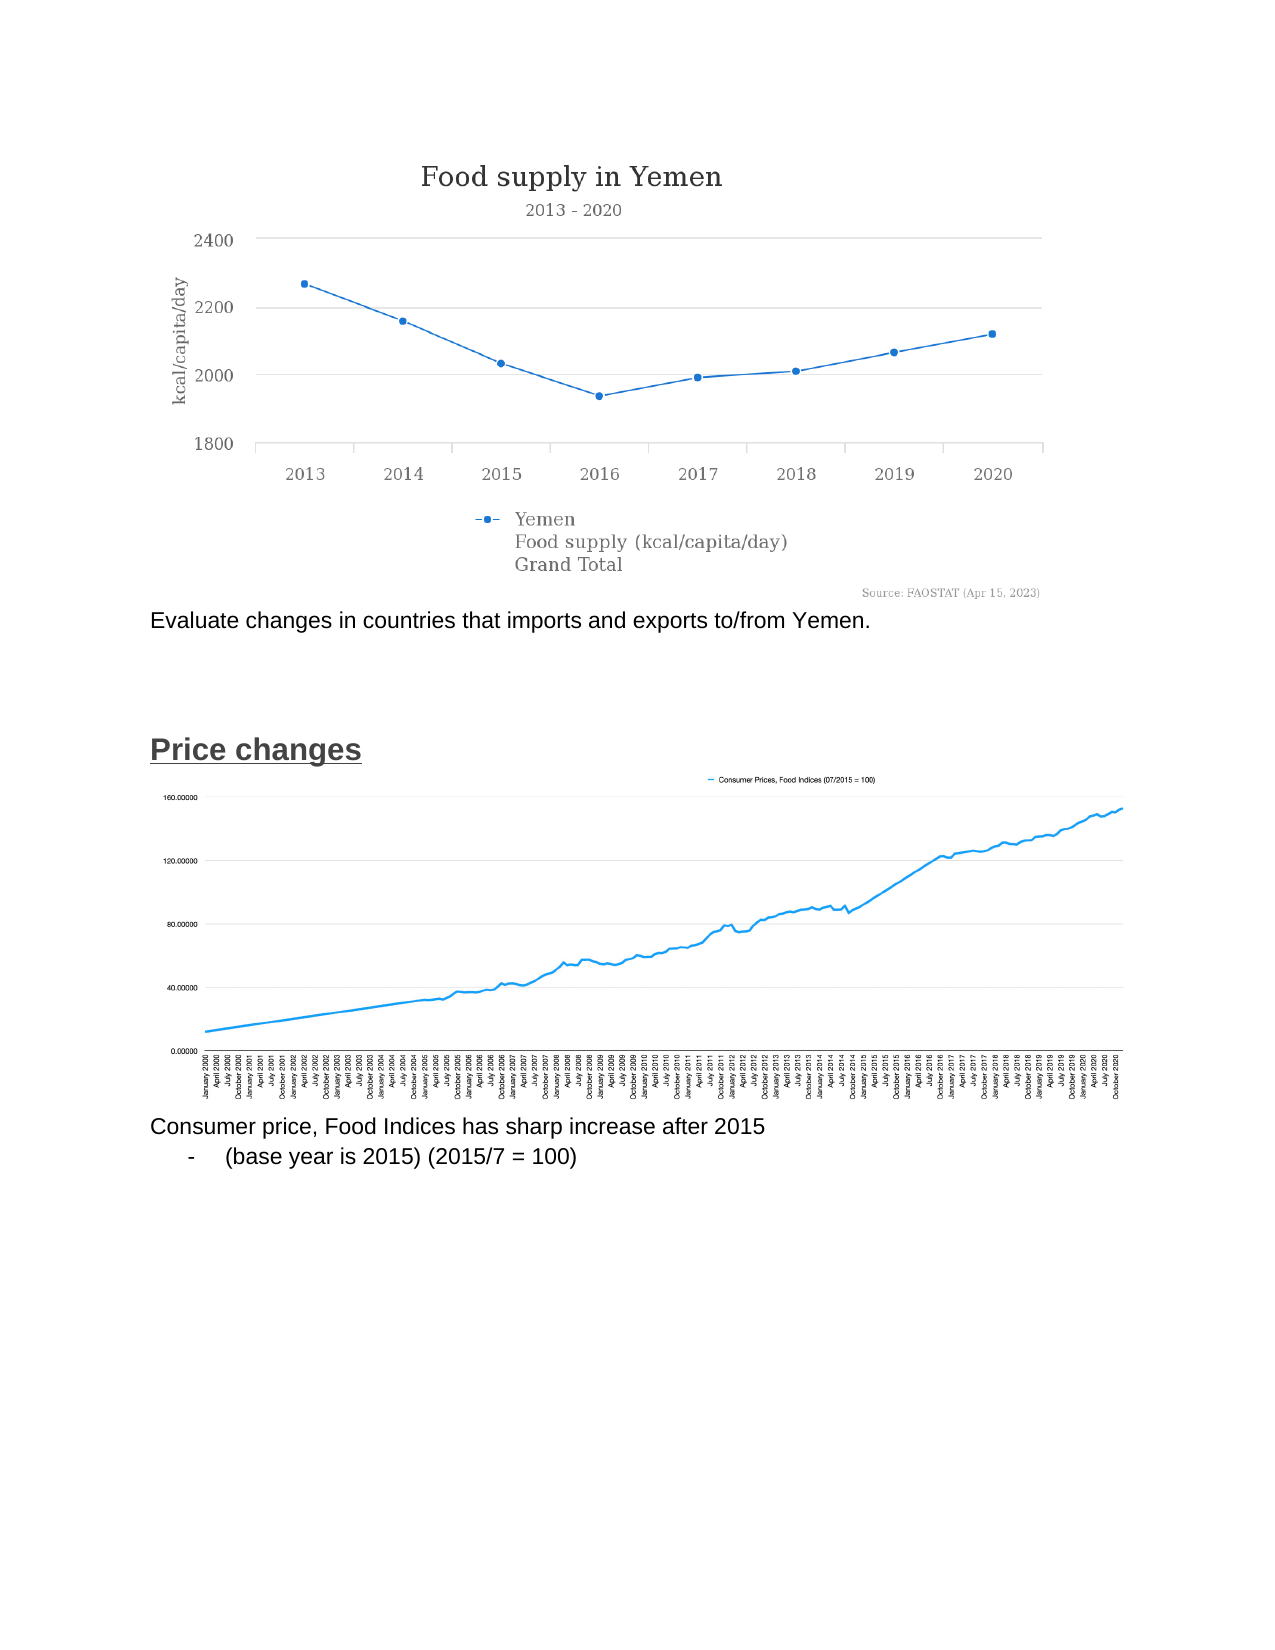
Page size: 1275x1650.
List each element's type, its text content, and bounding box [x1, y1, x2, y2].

list (base year is 2015) (2015/7 = 100) [187, 1143, 1125, 1199]
picture [150, 775, 1125, 1109]
text Evaluate changes in countries that imports and exports to/from Yemen. [150, 607, 1125, 634]
text Consumer price, Food Indices has sharp increase after 2015 [150, 1113, 1125, 1139]
subtitle Price changes [150, 731, 1125, 767]
picture [150, 150, 1057, 604]
